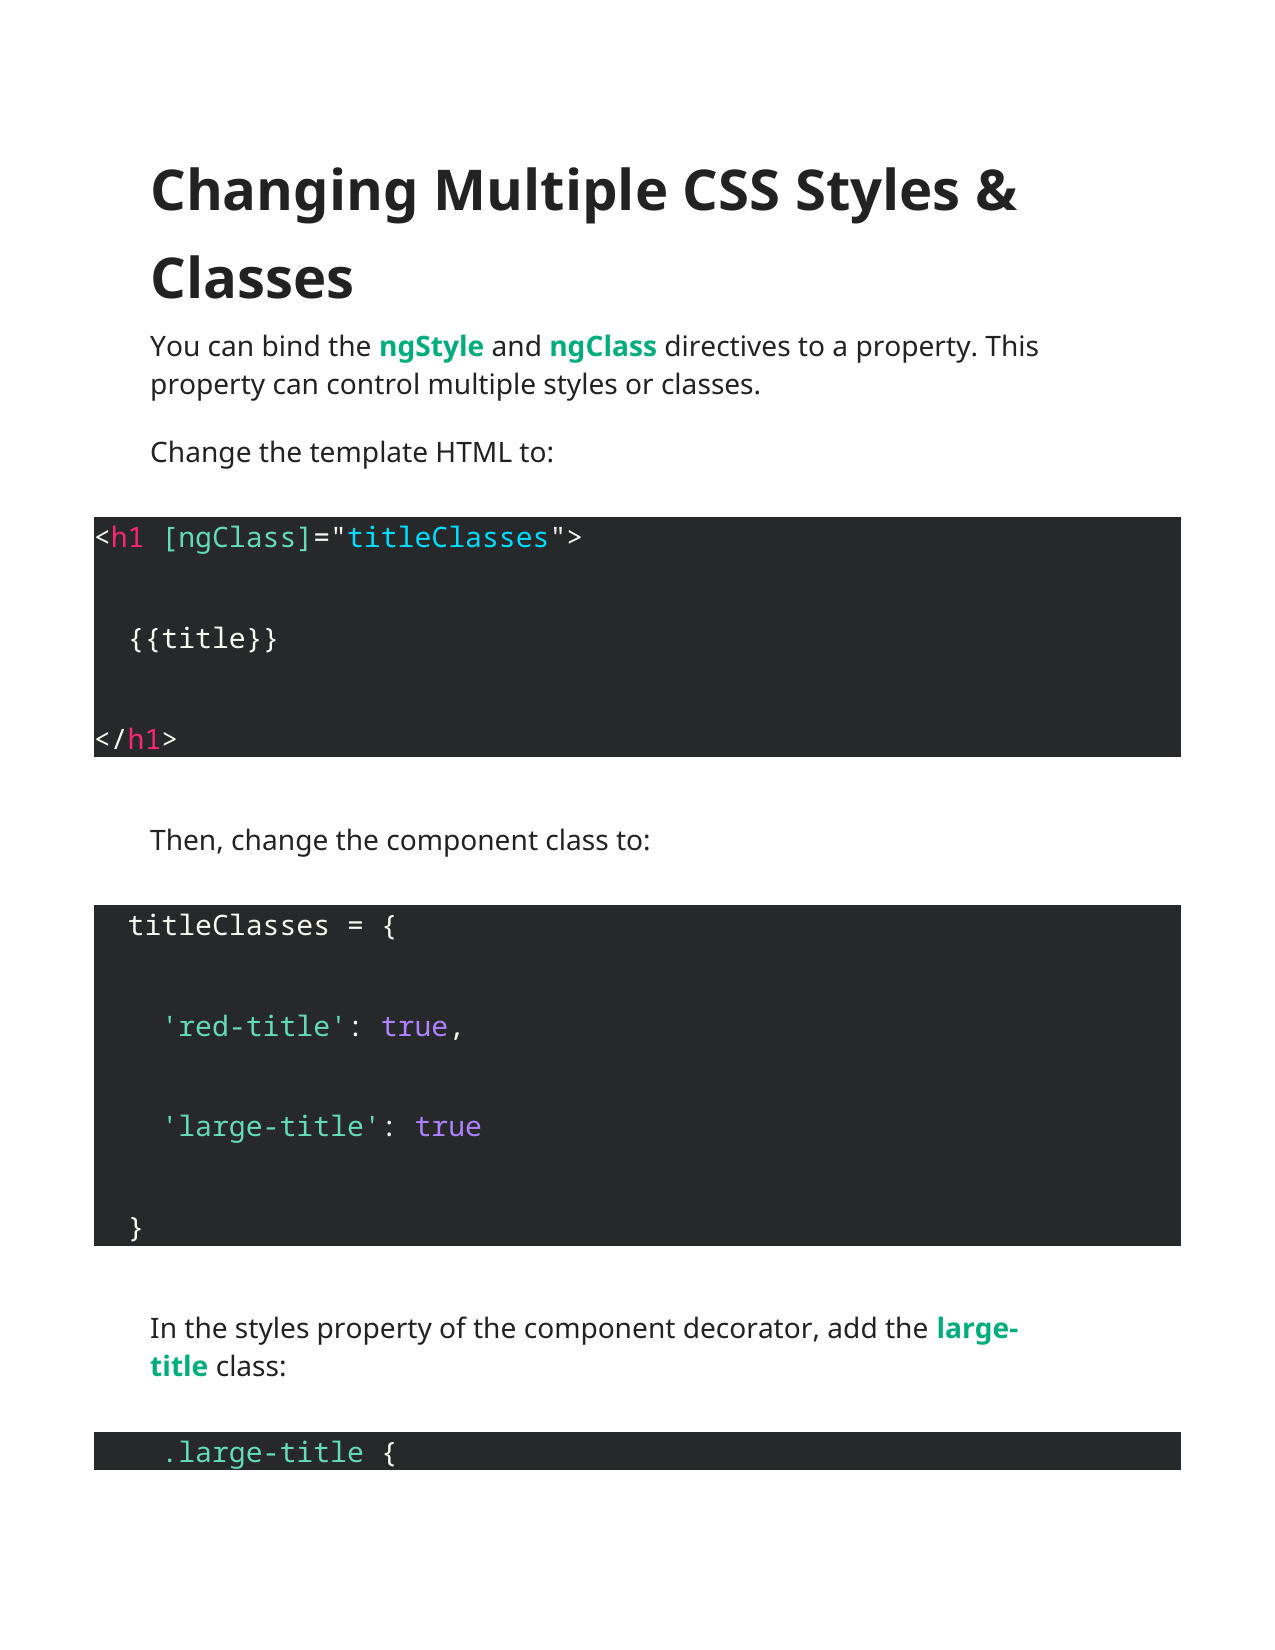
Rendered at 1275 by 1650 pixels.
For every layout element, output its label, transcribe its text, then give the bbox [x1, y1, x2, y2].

text You can bind the ngStyle and ngClass directives to a property. This property can control multiple styles or classes. [150, 326, 1125, 403]
text 'red-title': true, [94, 1006, 1181, 1044]
text {{title}} [94, 618, 1181, 656]
text Then, change the component class to: [150, 820, 1125, 858]
text </h1> [94, 719, 1181, 757]
text Change the template HTML to: [150, 432, 1125, 470]
text 'large-title': true [94, 1107, 1181, 1145]
text titleClasses = { [94, 905, 1181, 943]
text In the styles property of the component decorator, add the large-title class: [150, 1308, 1125, 1385]
subtitle Changing Multiple CSS Styles & Classes [150, 150, 1125, 315]
text } [94, 1207, 1181, 1246]
text .large-title { [94, 1432, 1181, 1470]
text <h1 [ngClass]="titleClasses"> [94, 517, 1181, 556]
